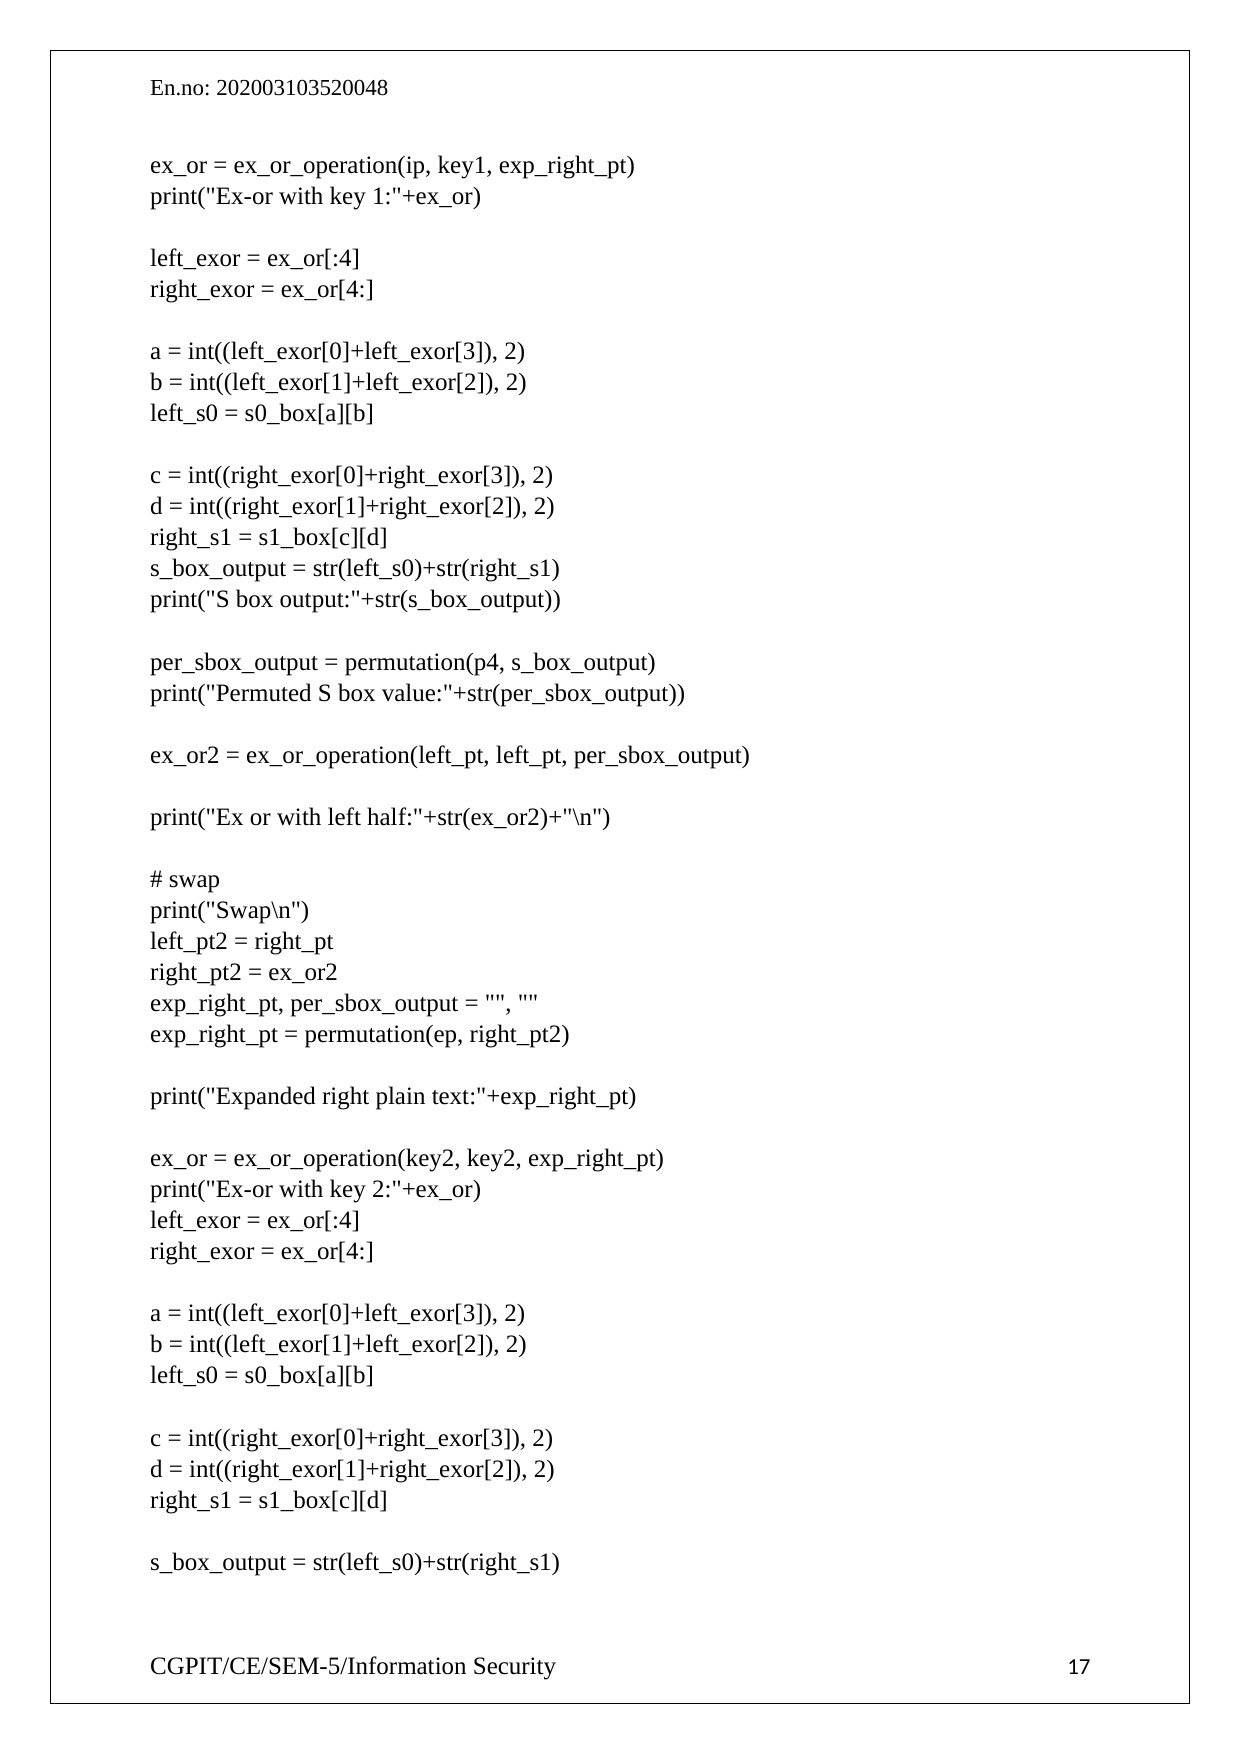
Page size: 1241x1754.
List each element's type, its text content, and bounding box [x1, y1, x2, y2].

text d = int((right_exor[1]+right_exor[2]), 2) [150, 491, 1090, 520]
text left_s0 = s0_box[a][b] [150, 398, 1090, 427]
text left_exor = ex_or[:4] [150, 243, 1090, 272]
text ex_or2 = ex_or_operation(left_pt, left_pt, per_sbox_output) [150, 740, 1090, 768]
text right_pt2 = ex_or2 [150, 957, 1090, 986]
text exp_right_pt, per_sbox_output = "", "" [150, 988, 1090, 1017]
text exp_right_pt = permutation(ep, right_pt2) [150, 1019, 1090, 1048]
text ex_or = ex_or_operation(key2, key2, exp_right_pt) [150, 1143, 1090, 1172]
text c = int((right_exor[0]+right_exor[3]), 2) [150, 460, 1090, 489]
text right_s1 = s1_box[c][d] [150, 1485, 1090, 1513]
text left_exor = ex_or[:4] [150, 1205, 1090, 1234]
text s_box_output = str(left_s0)+str(right_s1) [150, 1547, 1090, 1576]
text c = int((right_exor[0]+right_exor[3]), 2) [150, 1423, 1090, 1451]
text right_exor = ex_or[4:] [150, 1236, 1090, 1265]
text print("Ex-or with key 1:"+ex_or) [150, 181, 1090, 210]
text right_s1 = s1_box[c][d] [150, 522, 1090, 551]
text a = int((left_exor[0]+left_exor[3]), 2) [150, 336, 1090, 365]
text print("S box output:"+str(s_box_output)) [150, 584, 1090, 613]
text left_s0 = s0_box[a][b] [150, 1361, 1090, 1389]
text left_pt2 = right_pt [150, 926, 1090, 955]
text print("Ex-or with key 2:"+ex_or) [150, 1174, 1090, 1203]
text # swap [150, 864, 1090, 893]
text b = int((left_exor[1]+left_exor[2]), 2) [150, 367, 1090, 396]
text ex_or = ex_or_operation(ip, key1, exp_right_pt) [150, 150, 1090, 179]
text b = int((left_exor[1]+left_exor[2]), 2) [150, 1329, 1090, 1358]
text a = int((left_exor[0]+left_exor[3]), 2) [150, 1298, 1090, 1327]
text print("Expanded right plain text:"+exp_right_pt) [150, 1081, 1090, 1110]
text print("Permuted S box value:"+str(per_sbox_output)) [150, 678, 1090, 706]
text print("Swap\n") [150, 895, 1090, 924]
text right_exor = ex_or[4:] [150, 274, 1090, 303]
text print("Ex or with left half:"+str(ex_or2)+"\n") [150, 802, 1090, 831]
text s_box_output = str(left_s0)+str(right_s1) [150, 553, 1090, 582]
text per_sbox_output = permutation(p4, s_box_output) [150, 647, 1090, 675]
text d = int((right_exor[1]+right_exor[2]), 2) [150, 1454, 1090, 1482]
